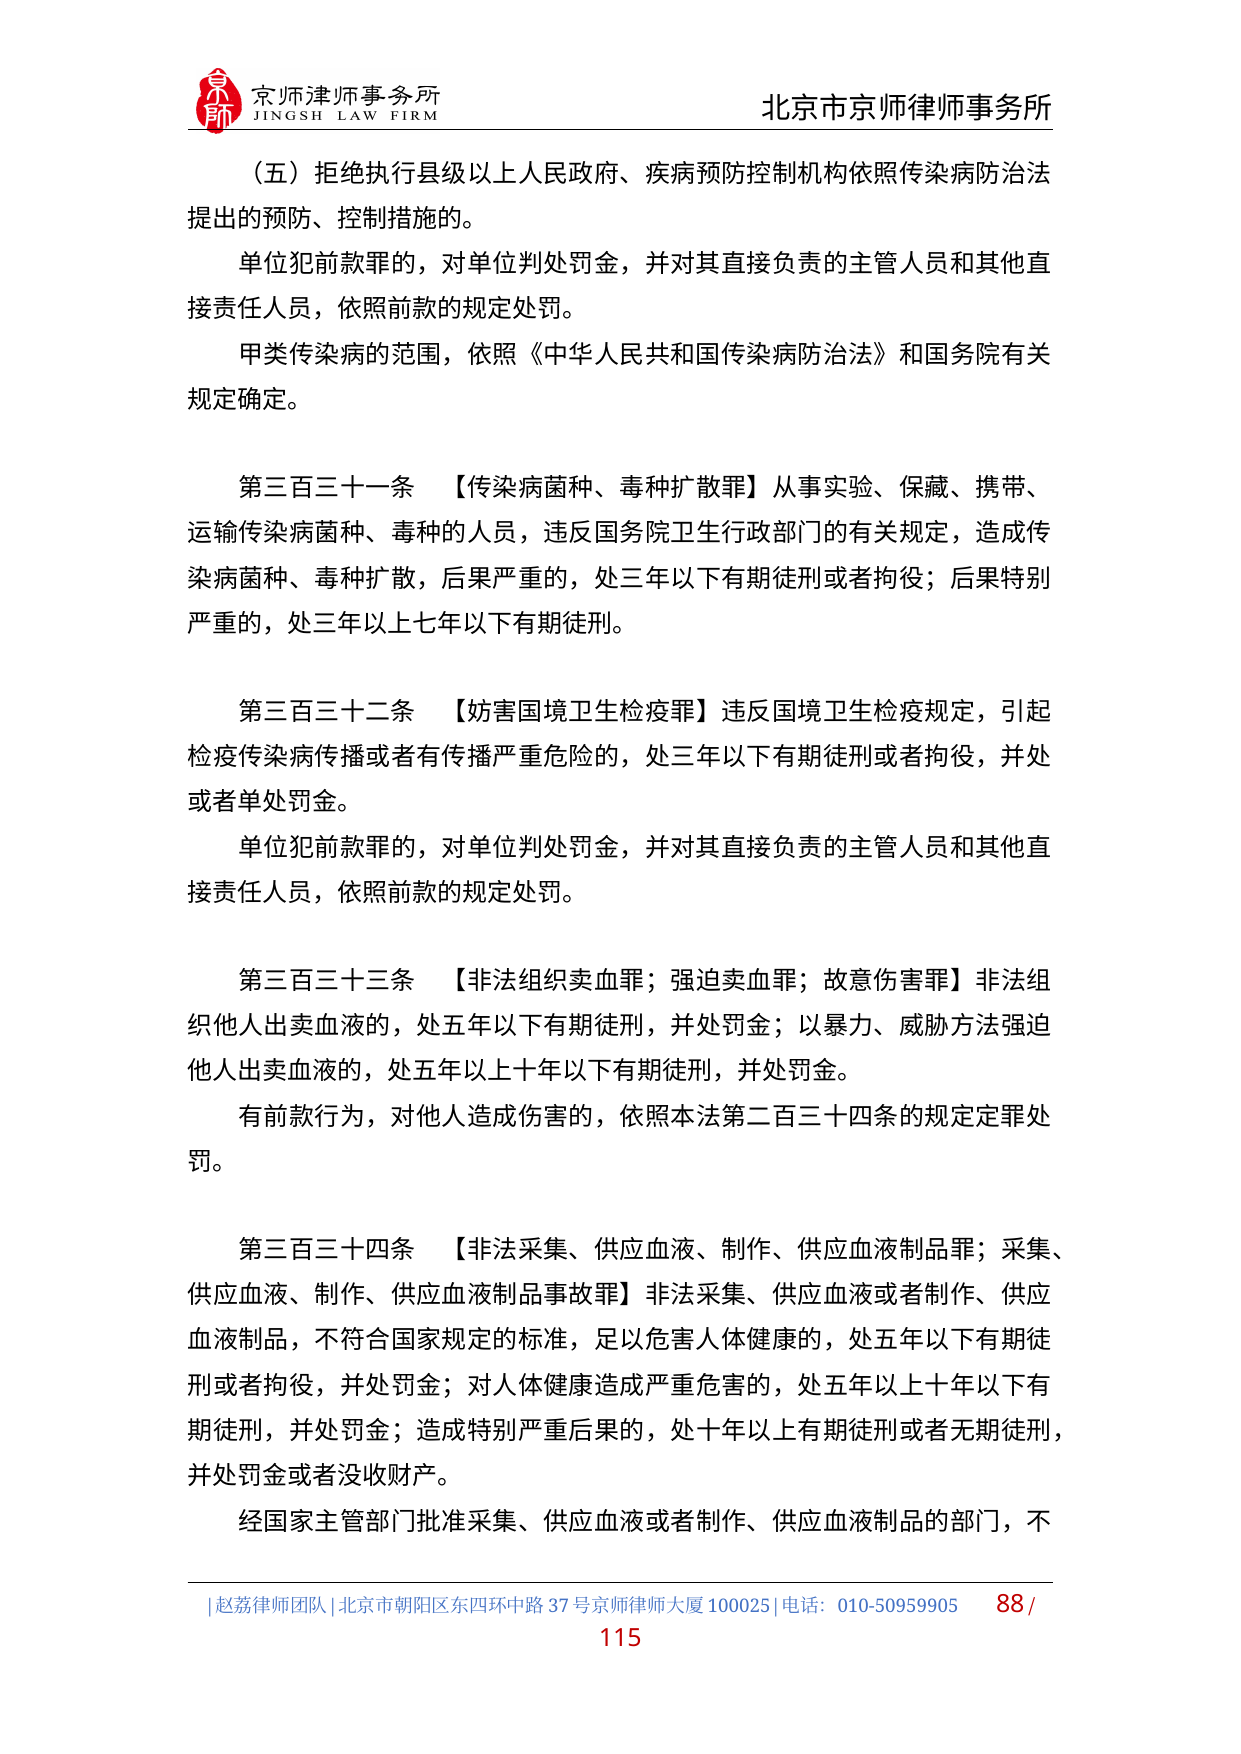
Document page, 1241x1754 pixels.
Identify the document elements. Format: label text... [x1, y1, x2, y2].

text 有前款行为，对他人造成伤害的，依照本法第二百三十四条的规定定罪处罚。 [187, 1096, 1053, 1178]
text 第三百三十二条 【妨害国境卫生检疫罪】违反国境卫生检疫规定，引起检疫传染病传播或者有传播严重危险的，处三年以下有期徒刑或者拘役，并处或者单处罚金。 [187, 691, 1053, 818]
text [187, 1501, 1053, 1537]
text 单位犯前款罪的，对单位判处罚金，并对其直接负责的主管人员和其他直接责任人员，依照前款的规定处罚。 [187, 827, 1053, 909]
text 第三百三十三条 【非法组织卖血罪；强迫卖血罪；故意伤害罪】非法组织他人出卖血液的，处五年以下有期徒刑，并处罚金；以暴力、威胁方法强迫他人出卖血液的，处五年以上十年以下有期徒刑，并处罚金。 [187, 960, 1053, 1087]
picture [196, 68, 440, 129]
text 第三百三十四条 【非法采集、供应血液、制作、供应血液制品罪；采集、供应血液、制作、供应血液制品事故罪】非法采集、供应血液或者制作、供应血液制品，不符合国家规定的标准，足以危害人体健康的，处五年以下有期徒刑或者拘役，并处罚金；对人体健康造成严重危害的，处五年以上十年以下有期徒刑，并处罚金；造成特别严重后果的，处十年以上有期徒刑或者无期徒刑，并处罚金或者没收财产。 [187, 1229, 1053, 1492]
text （五）拒绝执行县级以上人民政府、疾病预防控制机构依照传染病防治法提出的预防、控制措施的。 [187, 153, 1053, 234]
text 单位犯前款罪的，对单位判处罚金，并对其直接负责的主管人员和其他直接责任人员，依照前款的规定处罚。 [187, 244, 1053, 325]
picture [196, 130, 440, 134]
text 甲类传染病的范围，依照《中华人民共和国传染病防治法》和国务院有关规定确定。 [187, 334, 1053, 416]
text 第三百三十一条 【传染病菌种、毒种扩散罪】从事实验、保藏、携带、运输传染病菌种、毒种的人员，违反国务院卫生行政部门的有关规定，造成传染病菌种、毒种扩散，后果严重的，处三年以下有期徒刑或者拘役；后果特别严重的，处三年以上七年以下有期徒刑。 [187, 467, 1053, 639]
